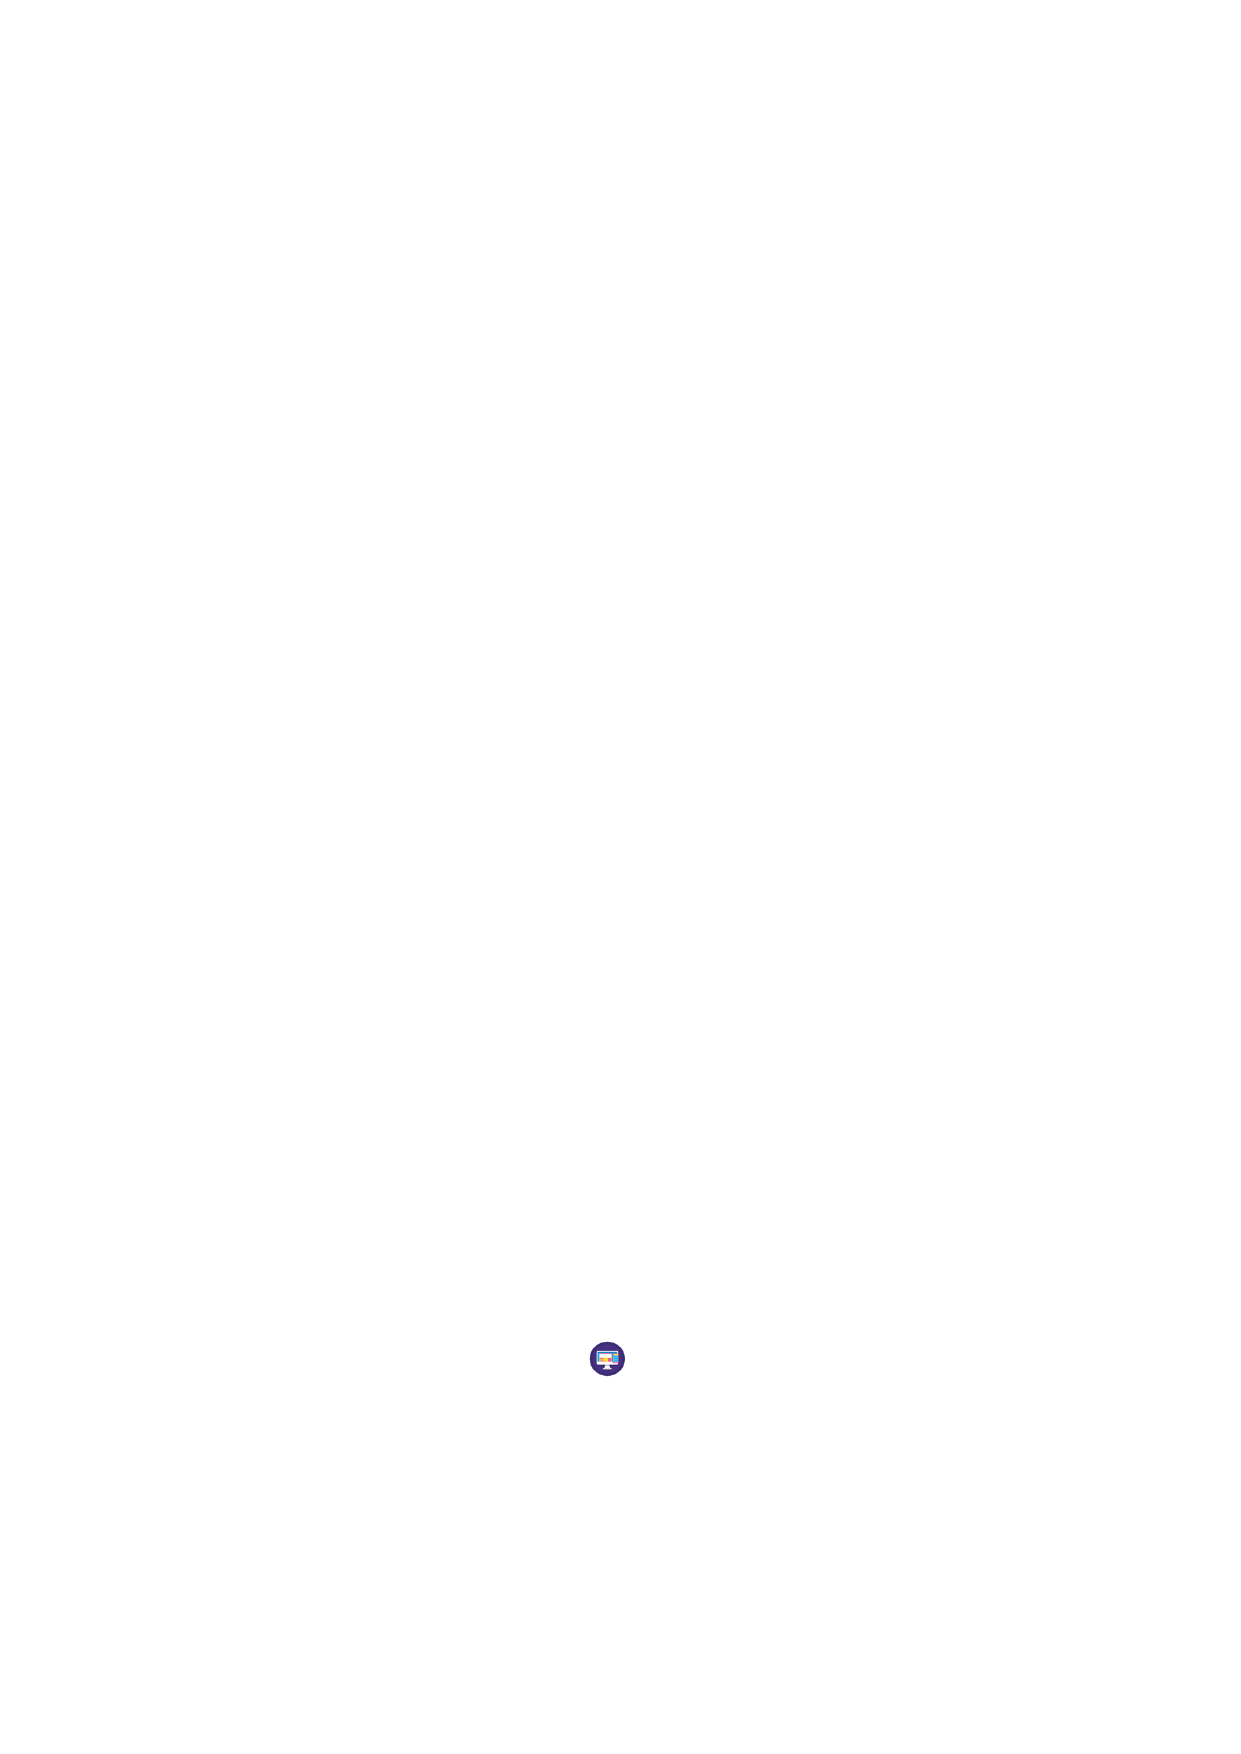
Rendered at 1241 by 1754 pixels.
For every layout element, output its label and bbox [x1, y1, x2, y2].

picture [588, 1340, 626, 1377]
